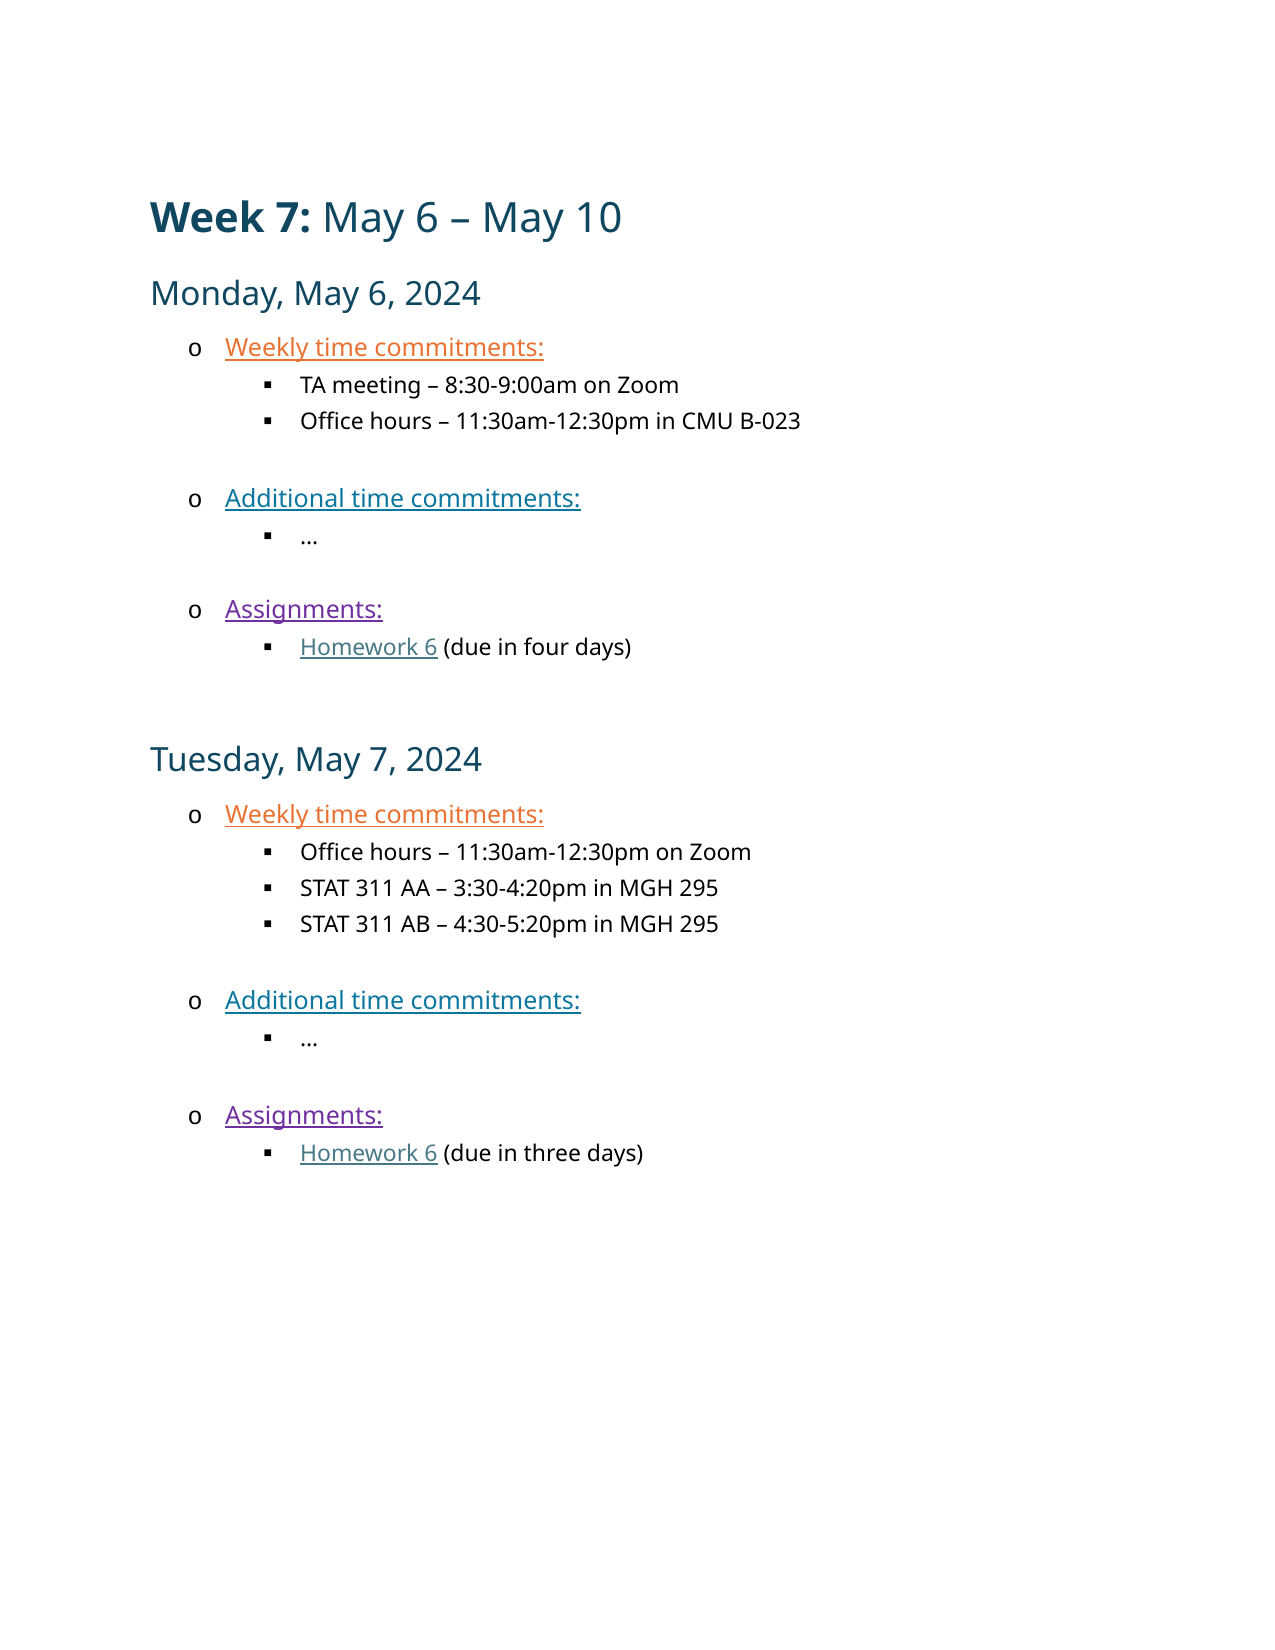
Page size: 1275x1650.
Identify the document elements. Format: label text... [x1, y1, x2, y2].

list Assignments: [187, 592, 1125, 626]
list Homework 6 (due in three days) [262, 1137, 1125, 1168]
subtitle Week 7: May 6 – May 10 [150, 187, 1125, 244]
list Office hours – 11:30am-12:30pm on Zoom [262, 836, 1125, 867]
list STAT 311 AA – 3:30-4:20pm in MGH 295 [262, 872, 1125, 903]
list … [262, 520, 1125, 551]
list Additional time commitments: [187, 480, 1125, 514]
subtitle Monday, May 6, 2024 [150, 269, 1125, 315]
list STAT 311 AB – 4:30-5:20pm in MGH 295 [262, 908, 1125, 939]
list Additional time commitments: [187, 983, 1125, 1017]
list Assignments: [187, 1097, 1125, 1132]
list … [262, 1022, 1125, 1054]
list Homework 6 (due in four days) [262, 631, 1125, 662]
list TA meeting – 8:30-9:00am on Zoom [262, 369, 1125, 401]
list Weekly time commitments: [187, 797, 1125, 831]
subtitle Tuesday, May 7, 2024 [150, 736, 1125, 782]
list Weekly time commitments: [187, 330, 1125, 364]
list Office hours – 11:30am-12:30pm in CMU B-023 [262, 405, 1125, 436]
